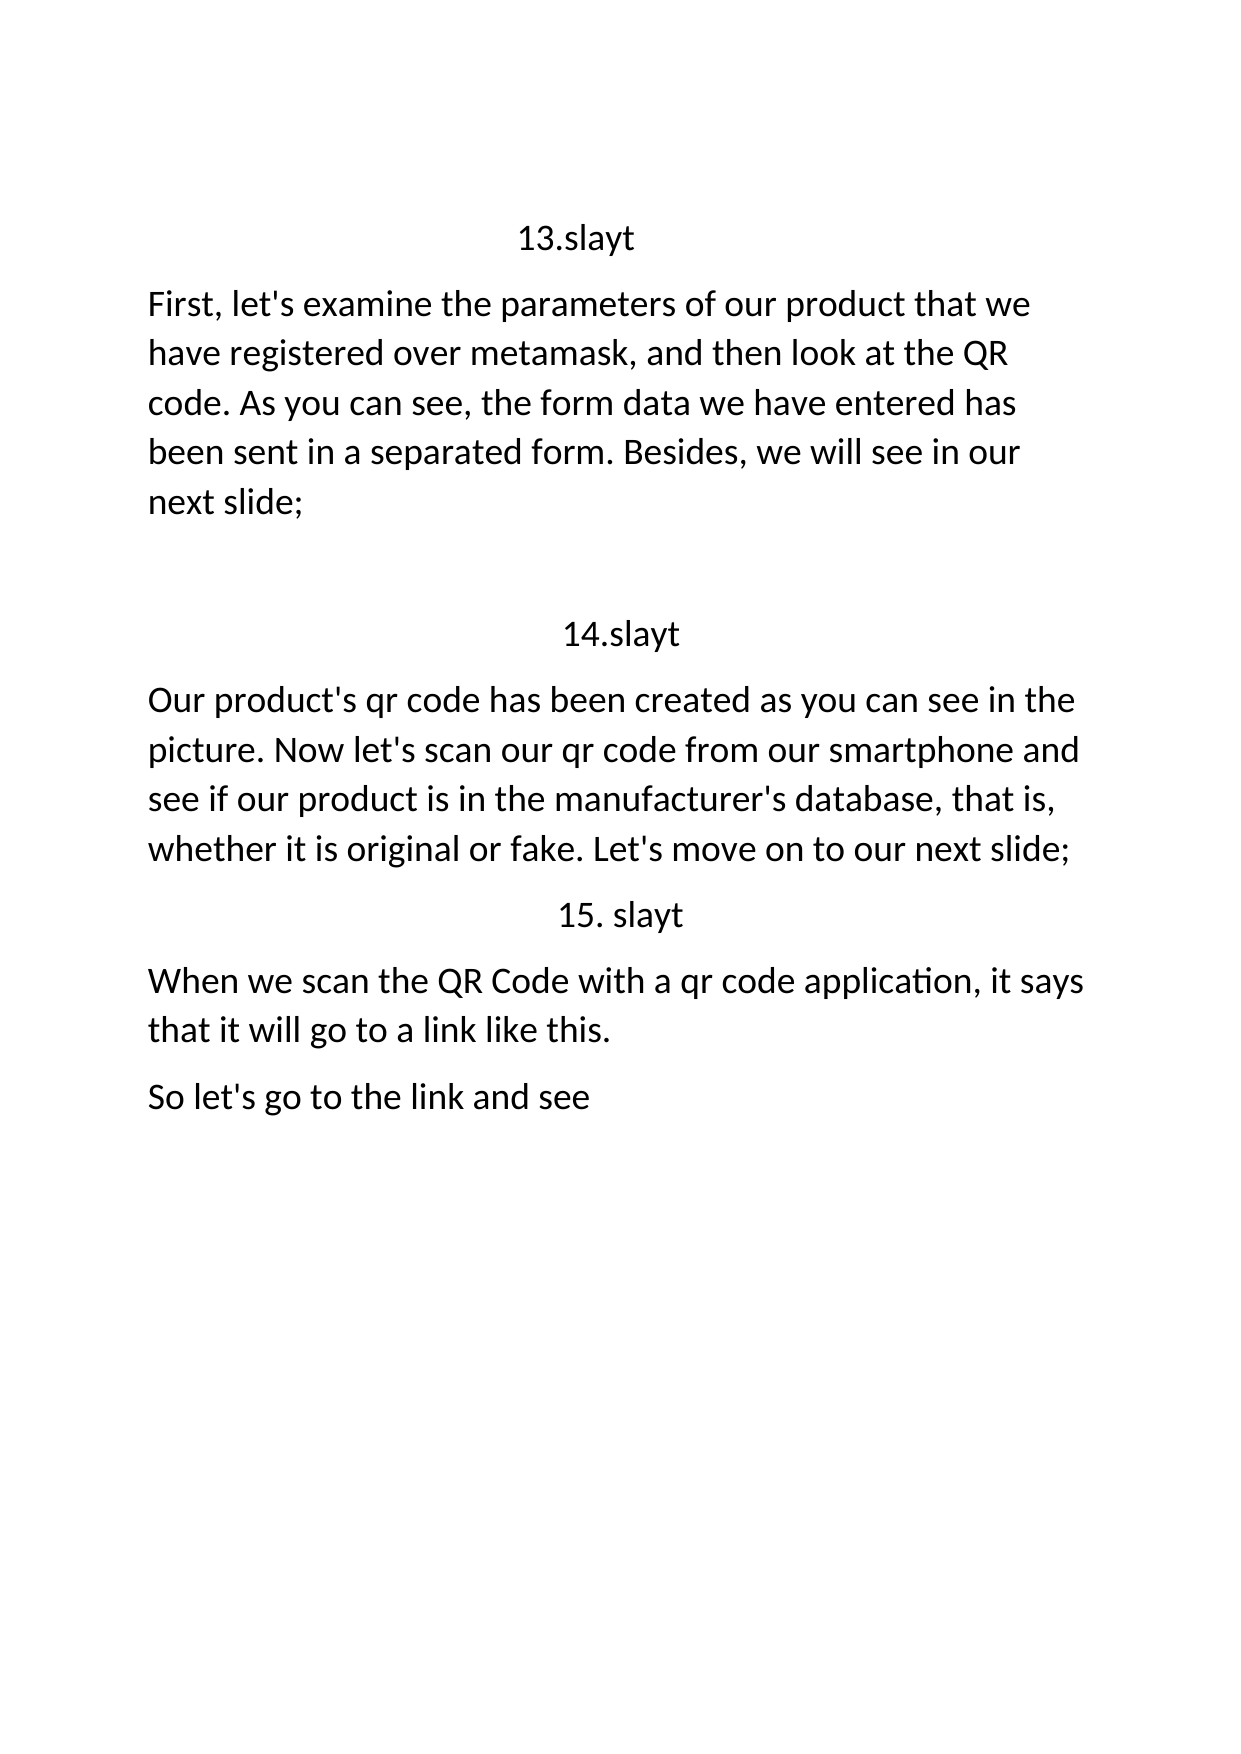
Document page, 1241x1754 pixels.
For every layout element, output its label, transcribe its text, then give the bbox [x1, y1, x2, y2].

text First, let's examine the parameters of our product that we have registered over metamask, and then look at the QR code. As you can see, the form data we have entered has been sent in a separated form. Besides, we will see in our next slide; [148, 280, 1093, 524]
text 15. slayt [148, 891, 1093, 937]
text 13.slayt [443, 214, 1093, 259]
text So let's go to the link and see [148, 1073, 1093, 1118]
text 14.slayt [148, 610, 1093, 656]
text Our product's qr code has been created as you can see in the picture. Now let's scan our qr code from our smartphone and see if our product is in the manufacturer's database, that is, whether it is original or fake. Let's move on to our next slide; [148, 676, 1093, 871]
text When we scan the QR Code with a qr code application, it says that it will go to a link like this. [148, 957, 1093, 1052]
